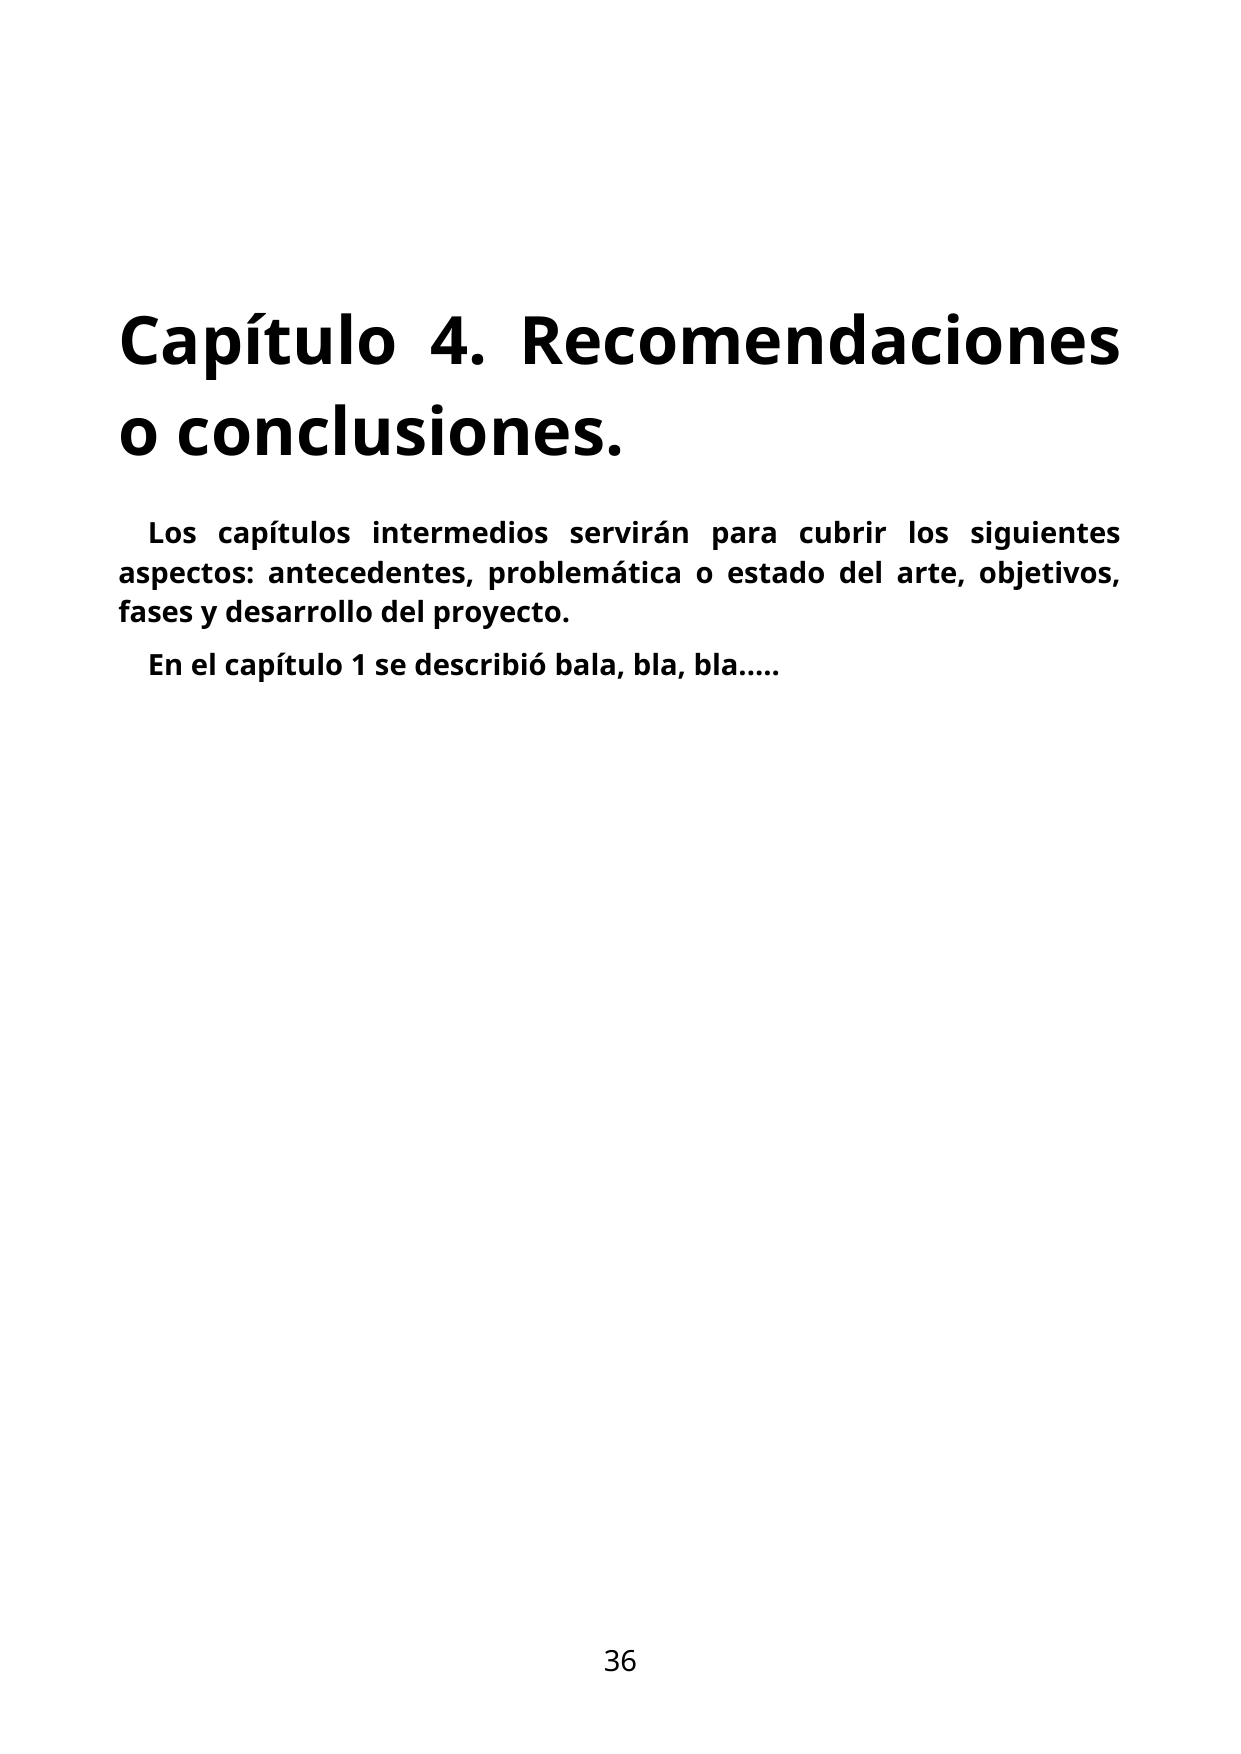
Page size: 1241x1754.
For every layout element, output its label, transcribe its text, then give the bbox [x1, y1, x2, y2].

text En el capítulo 1 se describió bala, bla, bla..... [118, 644, 1122, 683]
subtitle Capítulo 4. Recomendaciones o conclusiones. [118, 202, 1122, 475]
text Los capítulos intermedios servirán para cubrir los siguientes aspectos: antecedentes, problemática o estado del arte, objetivos, fases y desarrollo del proyecto. [118, 512, 1122, 631]
